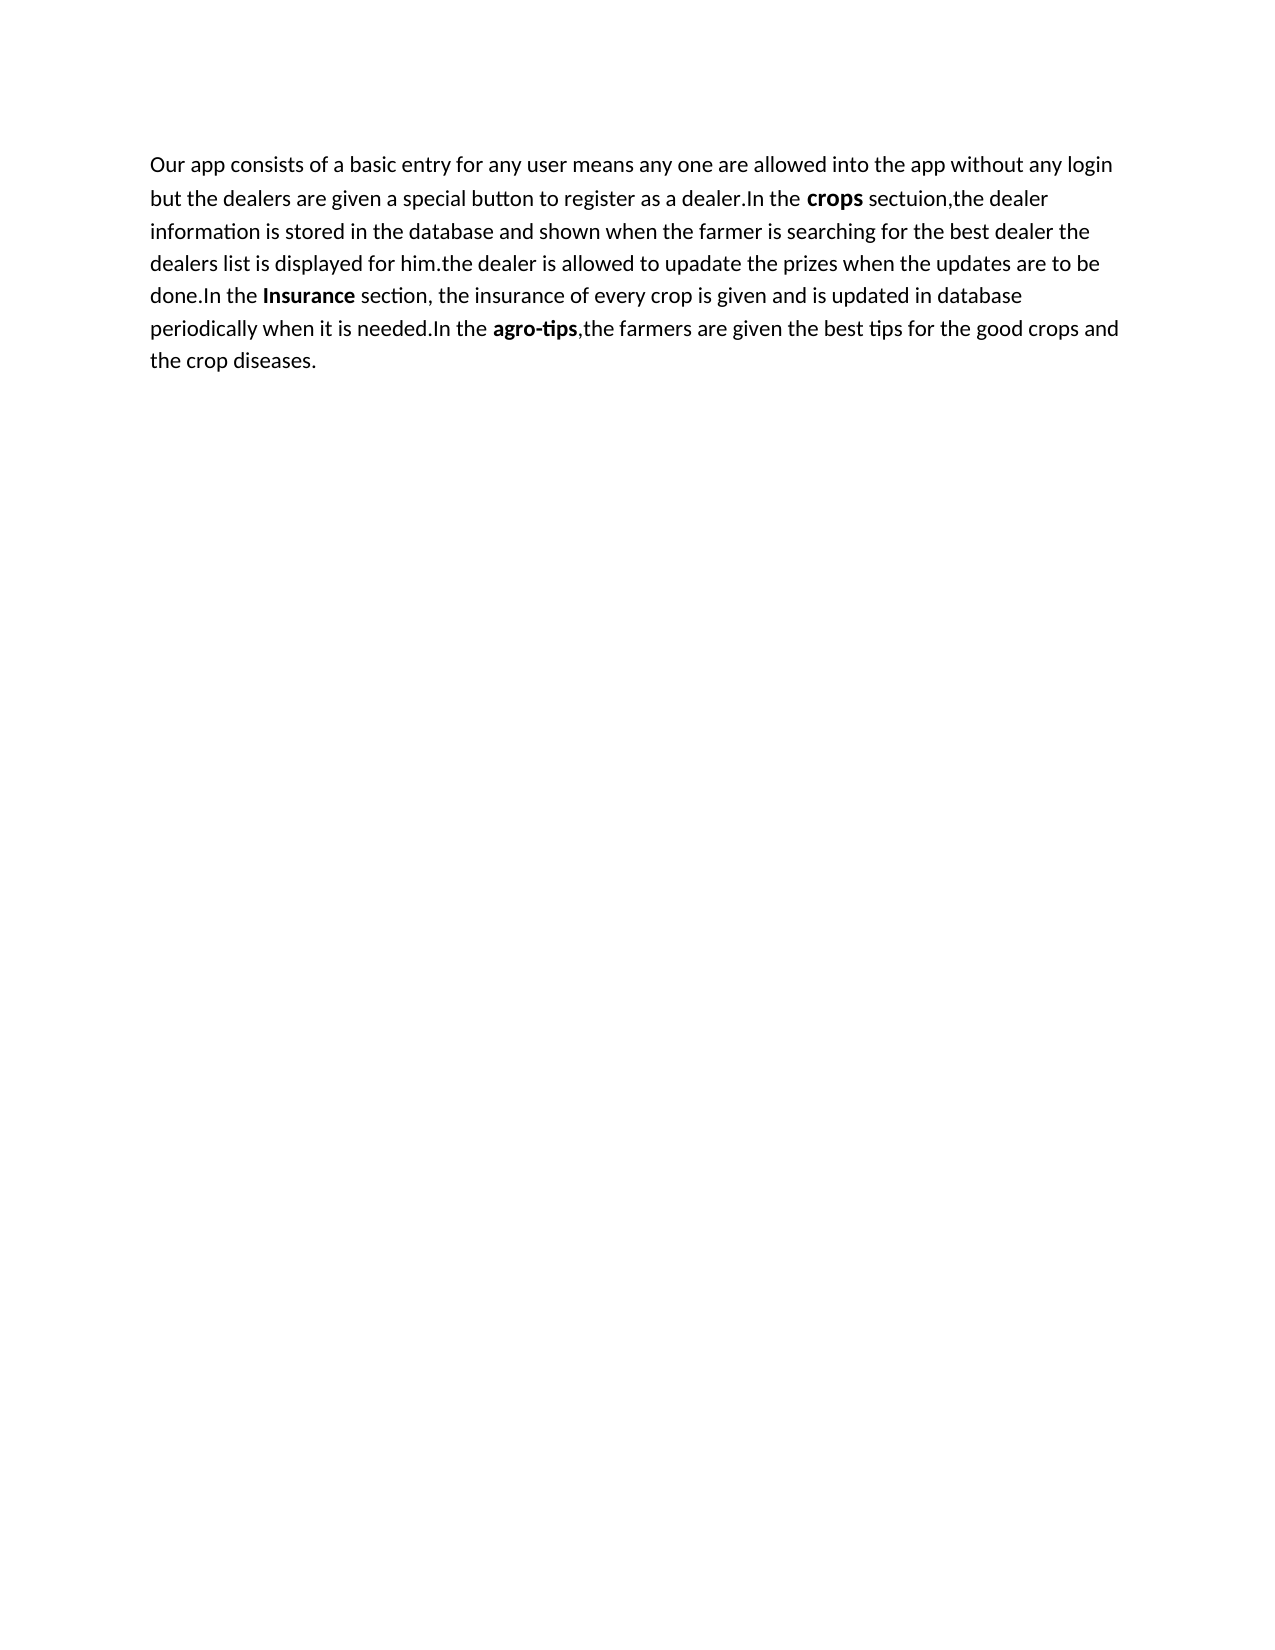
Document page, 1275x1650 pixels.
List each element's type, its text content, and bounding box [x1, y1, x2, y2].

text Our app consists of a basic entry for any user means any one are allowed into the app without any login but the dealers are given a special button to register as a dealer.In the crops sectuion,the dealer information is stored in the database and shown when the farmer is searching for the best dealer the dealers list is displayed for him.the dealer is allowed to upadate the prizes when the updates are to be done.In the Insurance section, the insurance of every crop is given and is updated in database periodically when it is needed.In the agro-tips,the farmers are given the best tips for the good crops and the crop diseases. [150, 150, 1125, 374]
